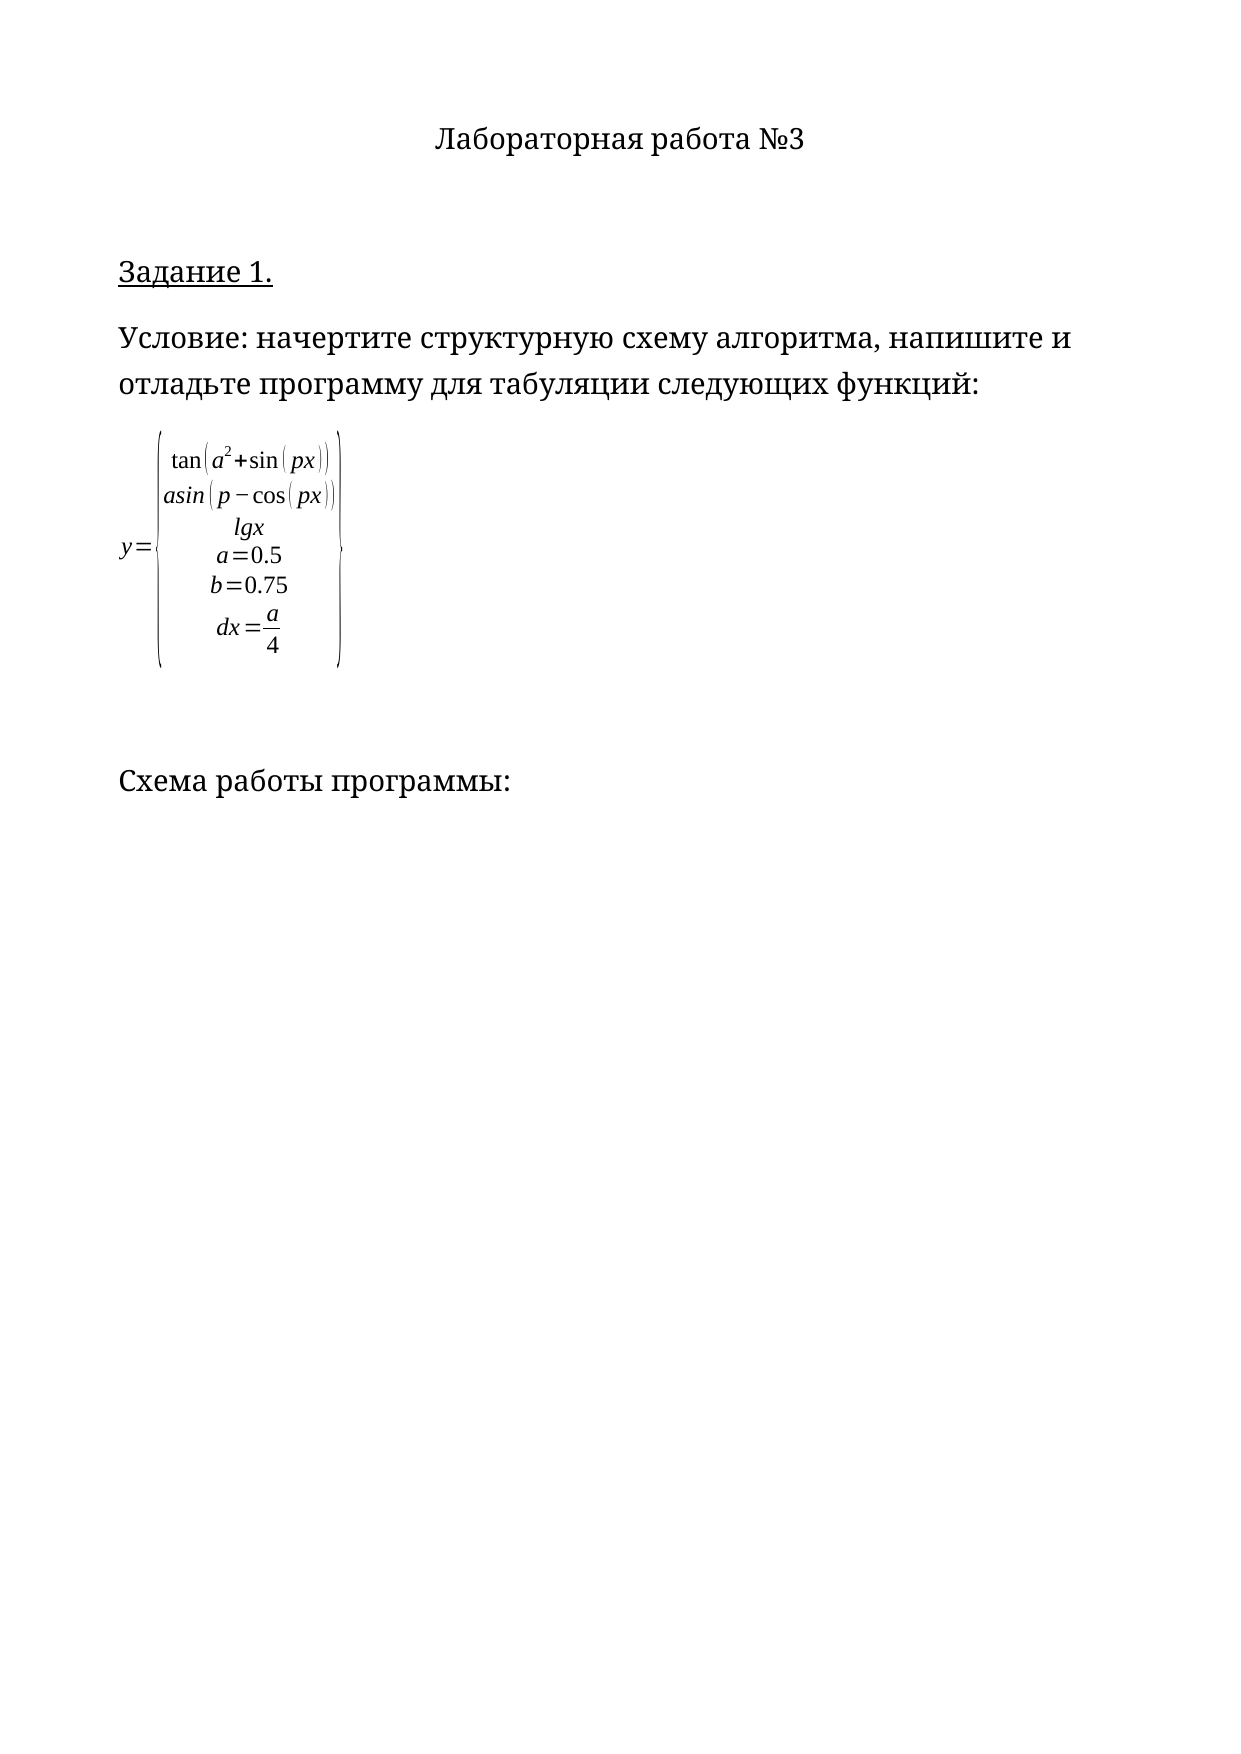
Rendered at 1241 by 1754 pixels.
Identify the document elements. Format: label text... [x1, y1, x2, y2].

text Схема работы программы: [118, 761, 1122, 800]
text Лабораторная работа №3 [118, 118, 1122, 158]
text Задание 1. [118, 251, 1122, 291]
text Условие: начертите структурную схему алгоритма, напишите и отладьте программу для табуляции следующих функций: [118, 317, 1122, 403]
